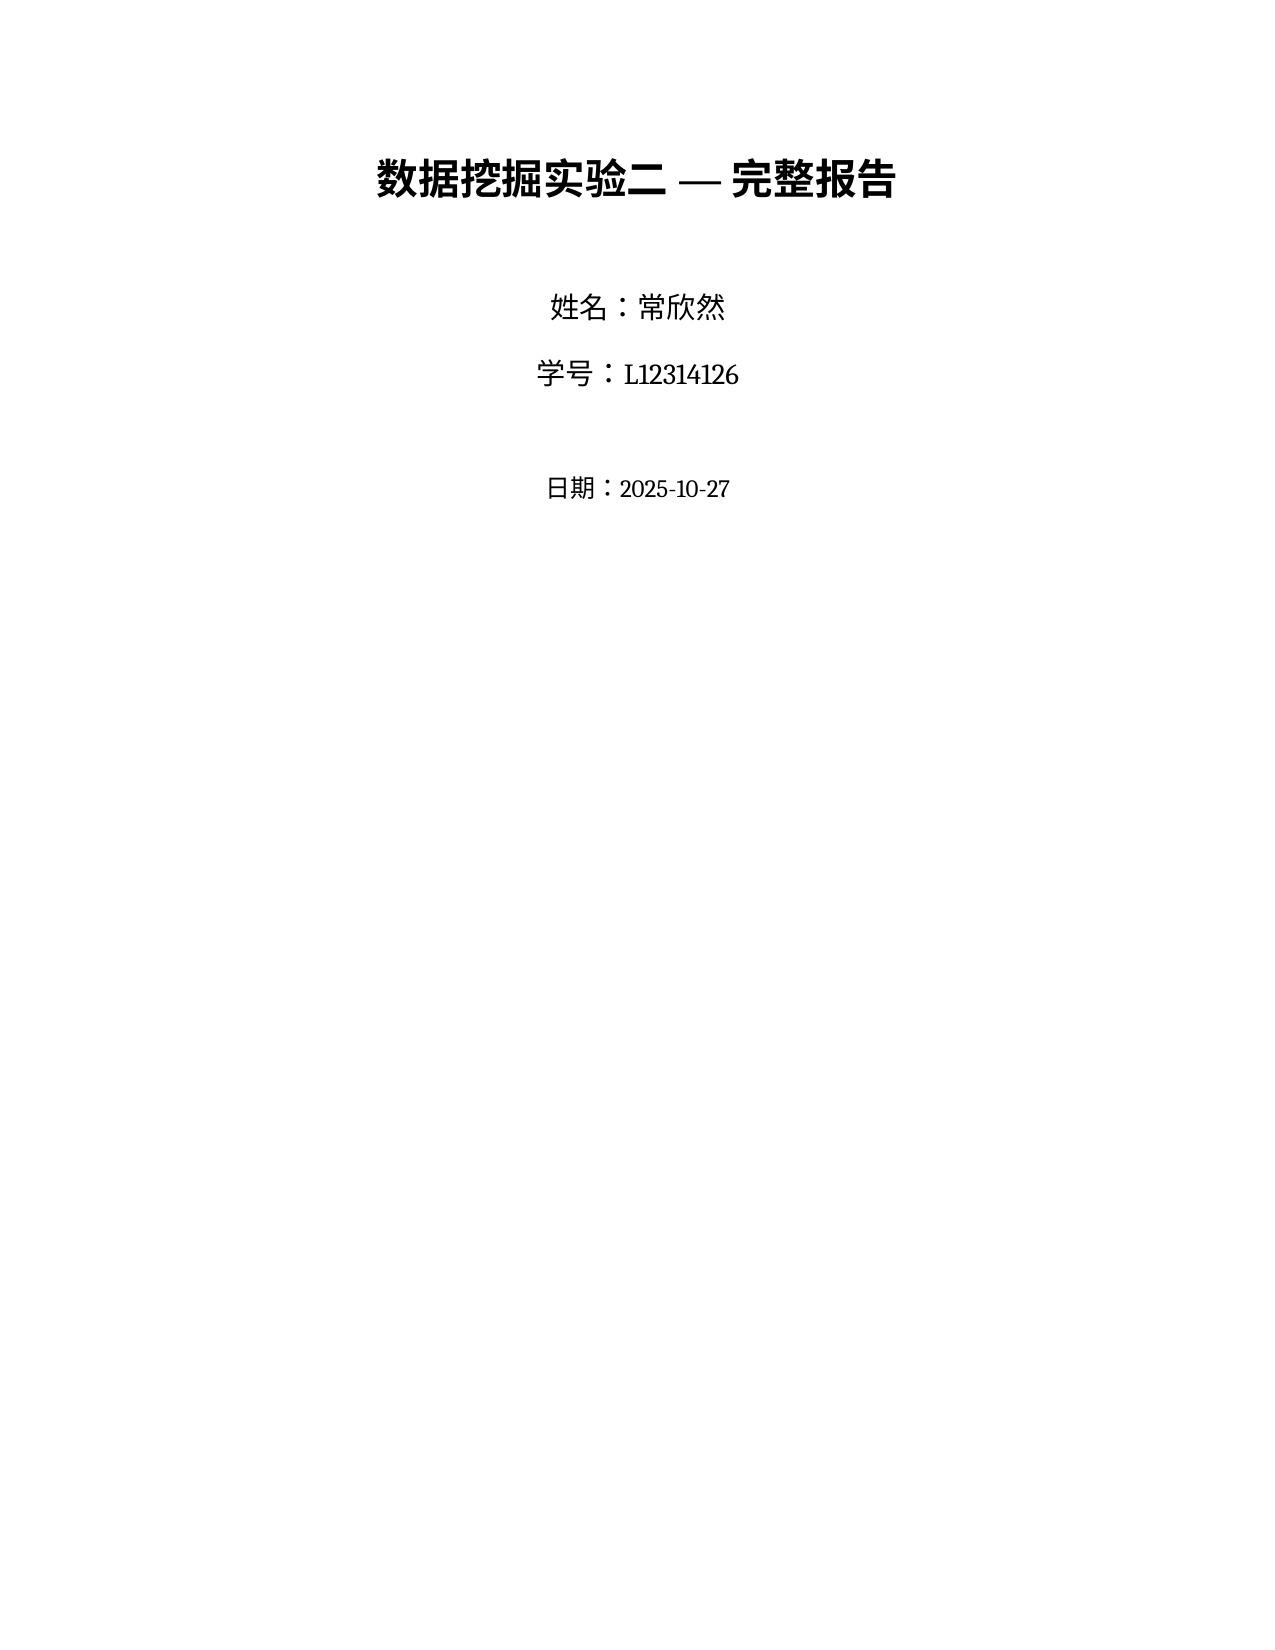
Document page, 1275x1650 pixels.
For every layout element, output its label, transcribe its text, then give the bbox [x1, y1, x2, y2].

text 数据挖掘实验二 — 完整报告 [187, 150, 1087, 207]
text 日期：2025-10-27 [187, 471, 1087, 505]
text 学号：L12314126 [187, 353, 1087, 393]
text 姓名：常欣然 [187, 287, 1087, 327]
